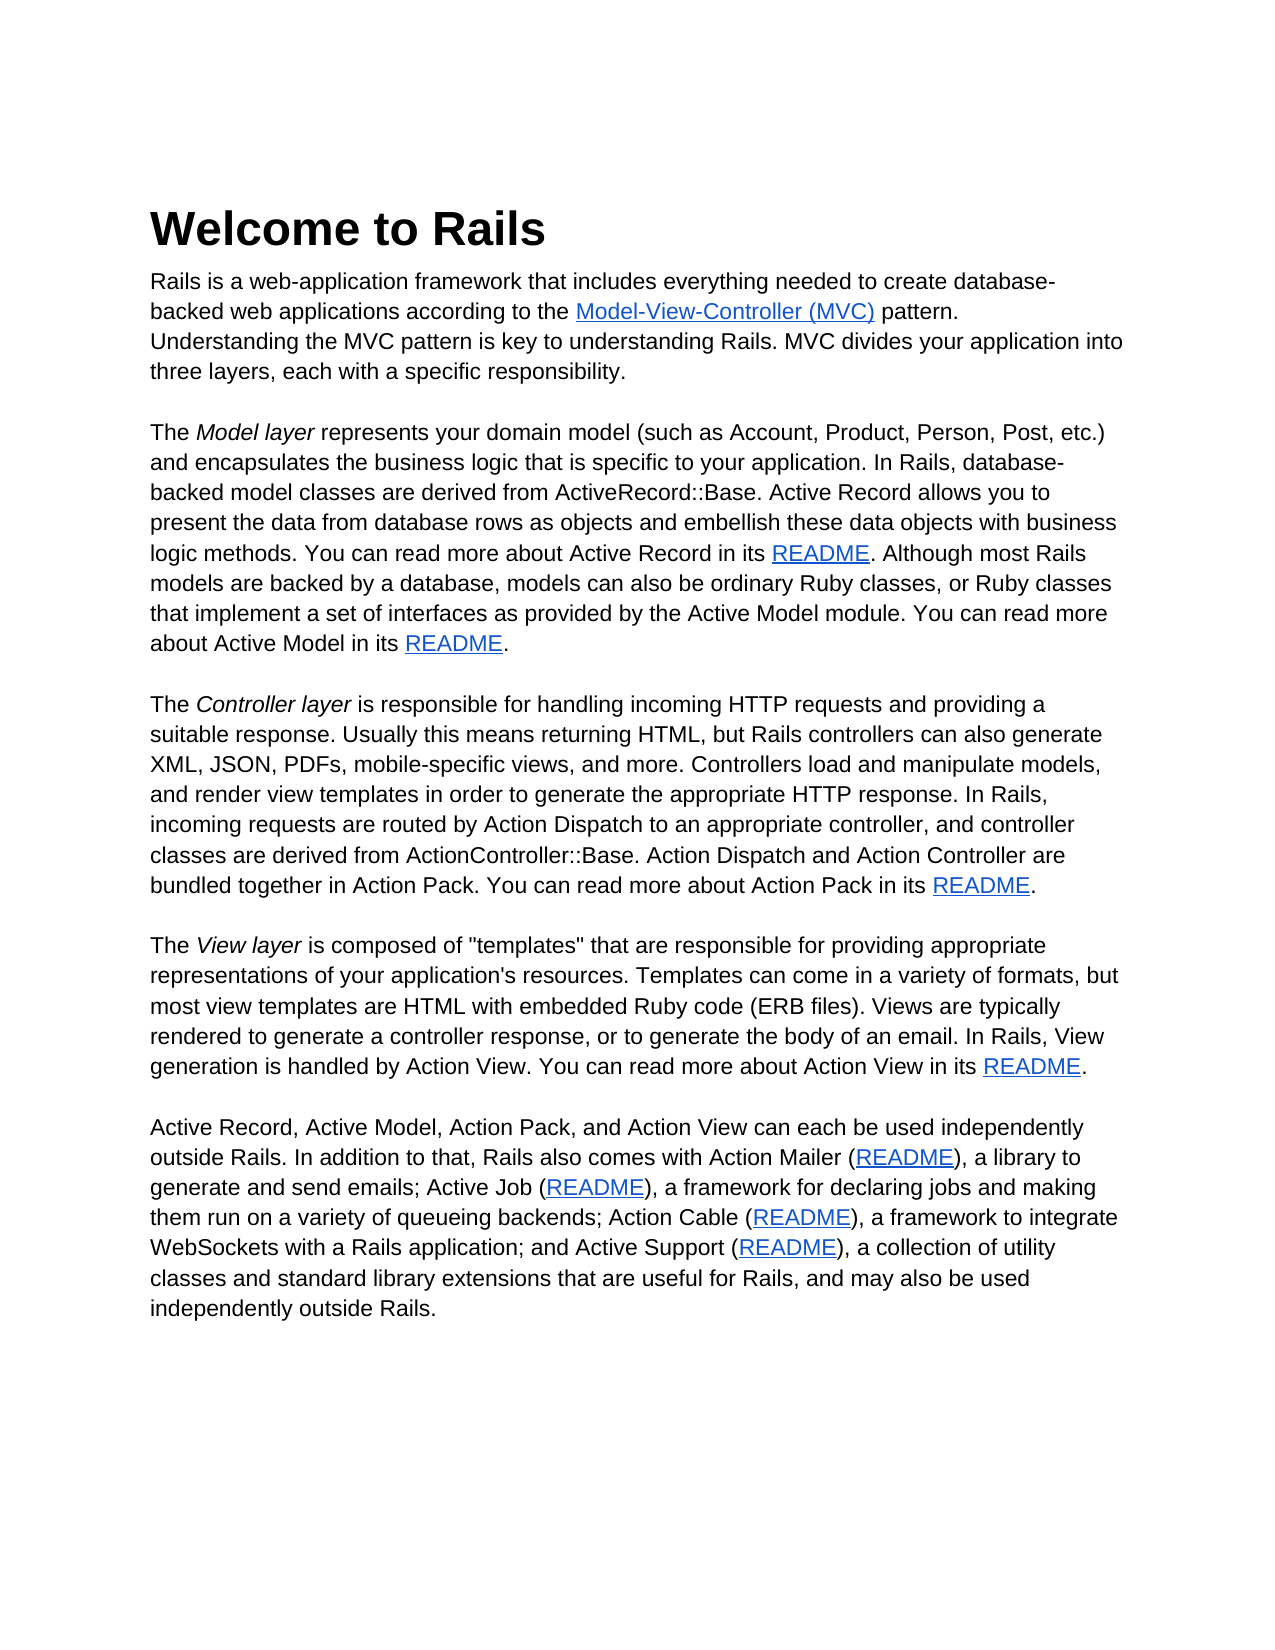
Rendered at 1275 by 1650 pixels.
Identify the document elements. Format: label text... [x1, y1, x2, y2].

text Rails is a web-application framework that includes everything needed to create database-backed web applications according to the Model-View-Controller (MVC) pattern. [150, 268, 1125, 324]
text The View layer is composed of "templates" that are responsible for providing appropriate representations of your application's resources. Templates can come in a variety of formats, but most view templates are HTML with embedded Ruby code (ERB files). Views are typically rendered to generate a controller response, or to generate the body of an email. In Rails, View generation is handled by Action View. You can read more about Action View in its README. [150, 932, 1125, 1079]
text The Controller layer is responsible for handling incoming HTTP requests and providing a suitable response. Usually this means returning HTML, but Rails controllers can also generate XML, JSON, PDFs, mobile-specific views, and more. Controllers load and manipulate models, and render view templates in order to generate the appropriate HTTP response. In Rails, incoming requests are routed by Action Dispatch to an appropriate controller, and controller classes are derived from ActionController::Base. Action Dispatch and Action Controller are bundled together in Action Pack. You can read more about Action Pack in its README. [150, 691, 1125, 898]
subtitle Welcome to Rails [150, 200, 1125, 255]
text Active Record, Active Model, Action Pack, and Action View can each be used independently outside Rails. In addition to that, Rails also comes with Action Mailer (README), a library to generate and send emails; Active Job (README), a framework for declaring jobs and making them run on a variety of queueing backends; Action Cable (README), a framework to integrate WebSockets with a Rails application; and Active Support (README), a collection of utility classes and standard library extensions that are useful for Rails, and may also be used independently outside Rails. [150, 1113, 1125, 1321]
text The Model layer represents your domain model (such as Account, Product, Person, Post, etc.) and encapsulates the business logic that is specific to your application. In Rails, database-backed model classes are derived from ActiveRecord::Base. Active Record allows you to present the data from database rows as objects and embellish these data objects with business logic methods. You can read more about Active Record in its README. Although most Rails models are backed by a database, models can also be ordinary Ruby classes, or Ruby classes that implement a set of interfaces as provided by the Active Model module. You can read more about Active Model in its README. [150, 419, 1125, 656]
text Understanding the MVC pattern is key to understanding Rails. MVC divides your application into three layers, each with a specific responsibility. [150, 328, 1125, 384]
